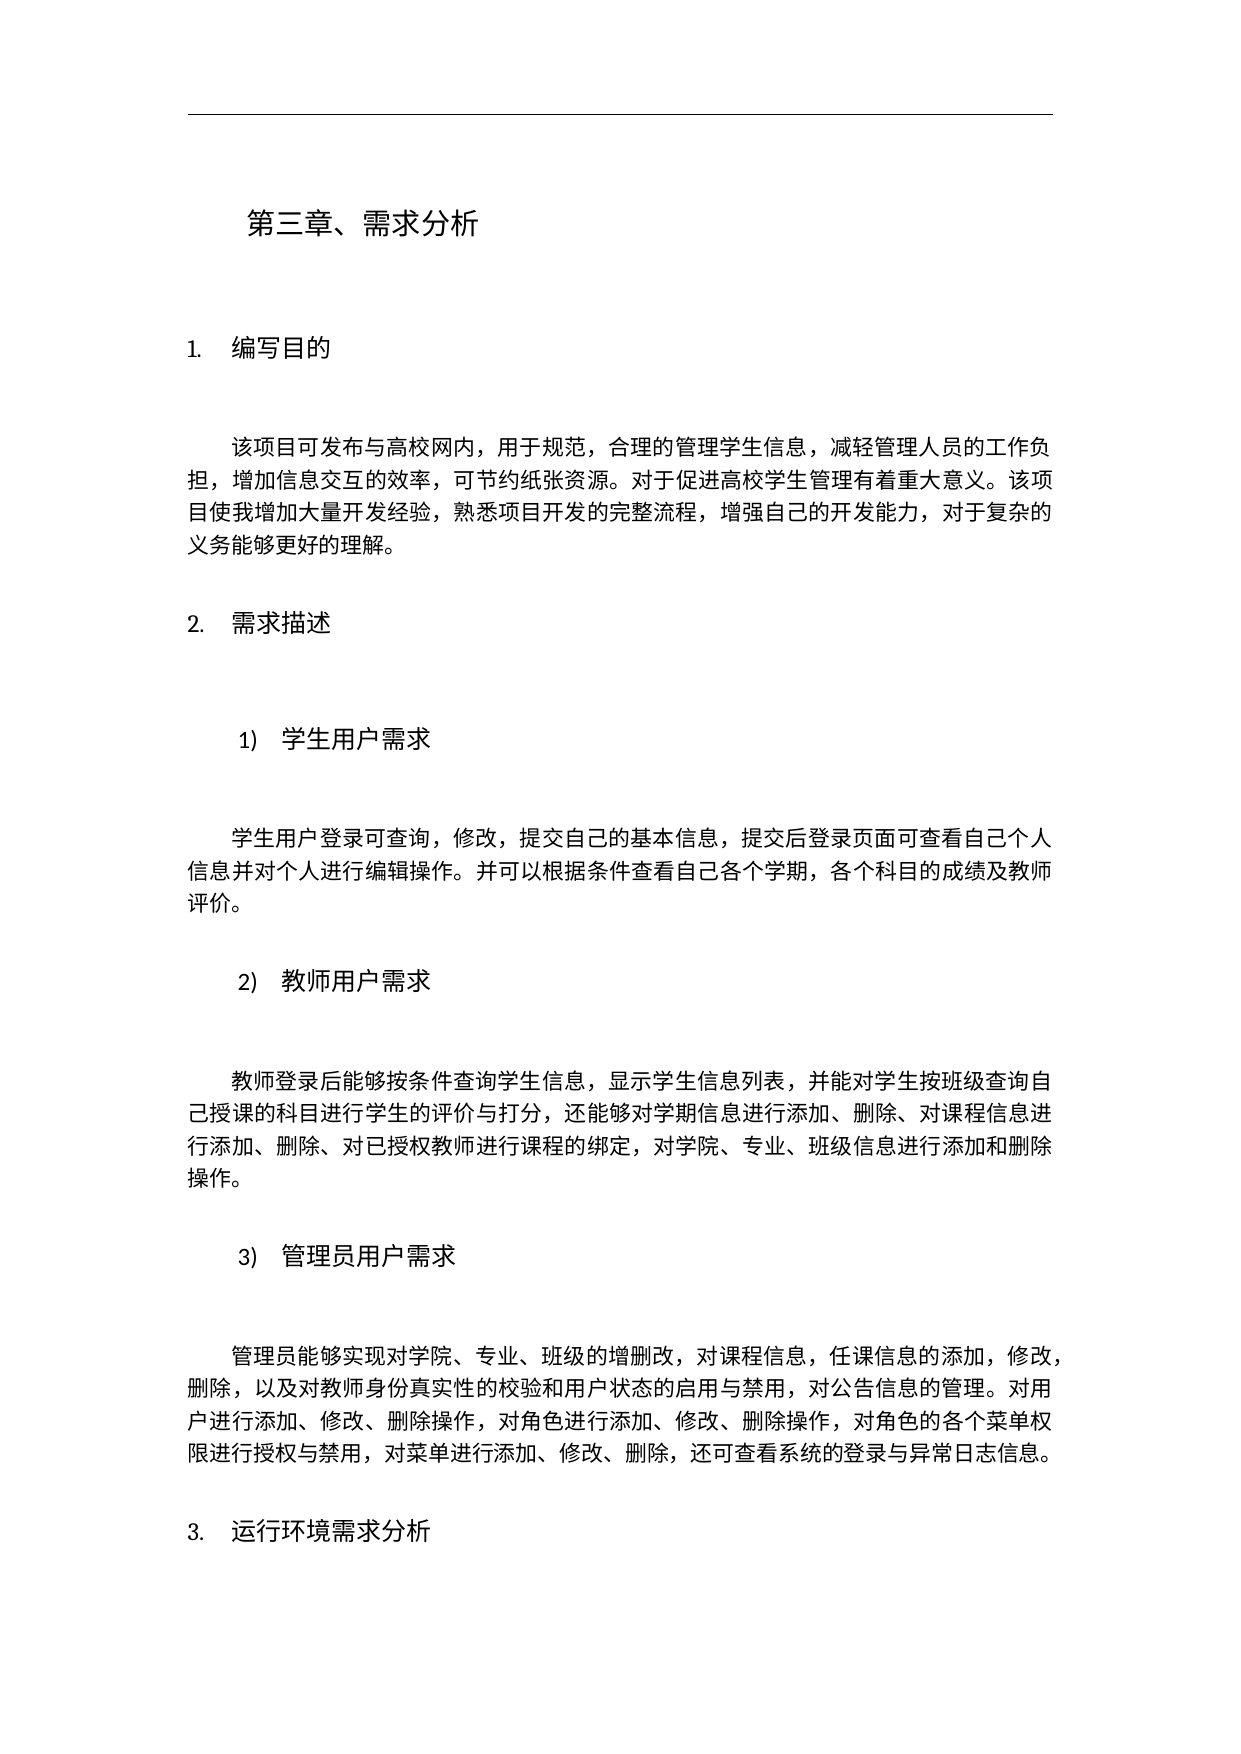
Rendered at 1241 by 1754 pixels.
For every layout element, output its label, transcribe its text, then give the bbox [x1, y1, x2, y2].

subtitle 编写目的 [187, 314, 1053, 379]
subtitle 第三章、需求分析 [187, 189, 1053, 254]
subtitle 运行环境需求分析 [187, 1497, 1053, 1562]
subtitle 教师用户需求 [237, 947, 1053, 1012]
text 学生用户登录可查询，修改，提交自己的基本信息，提交后登录页面可查看自己个人信息并对个人进行编辑操作。并可以根据条件查看自己各个学期，各个科目的成绩及教师评价。 [187, 821, 1053, 918]
subtitle 学生用户需求 [237, 705, 1053, 770]
text 教师登录后能够按条件查询学生信息，显示学生信息列表，并能对学生按班级查询自己授课的科目进行学生的评价与打分，还能够对学期信息进行添加、删除、对课程信息进行添加、删除、对已授权教师进行课程的绑定，对学院、专业、班级信息进行添加和删除操作。 [187, 1063, 1053, 1193]
text 管理员能够实现对学院、专业、班级的增删改，对课程信息，任课信息的添加，修改，删除，以及对教师身份真实性的校验和用户状态的启用与禁用，对公告信息的管理。对用户进行添加、修改、删除操作，对角色进行添加、修改、删除操作，对角色的各个菜单权限进行授权与禁用，对菜单进行添加、修改、删除，还可查看系统的登录与异常日志信息。 [187, 1338, 1053, 1468]
subtitle 管理员用户需求 [237, 1222, 1053, 1287]
subtitle 需求描述 [187, 589, 1053, 654]
text 该项目可发布与高校网内，用于规范，合理的管理学生信息，减轻管理人员的工作负担，增加信息交互的效率，可节约纸张资源。对于促进高校学生管理有着重大意义。该项目使我增加大量开发经验，熟悉项目开发的完整流程，增强自己的开发能力，对于复杂的义务能够更好的理解。 [187, 430, 1053, 560]
